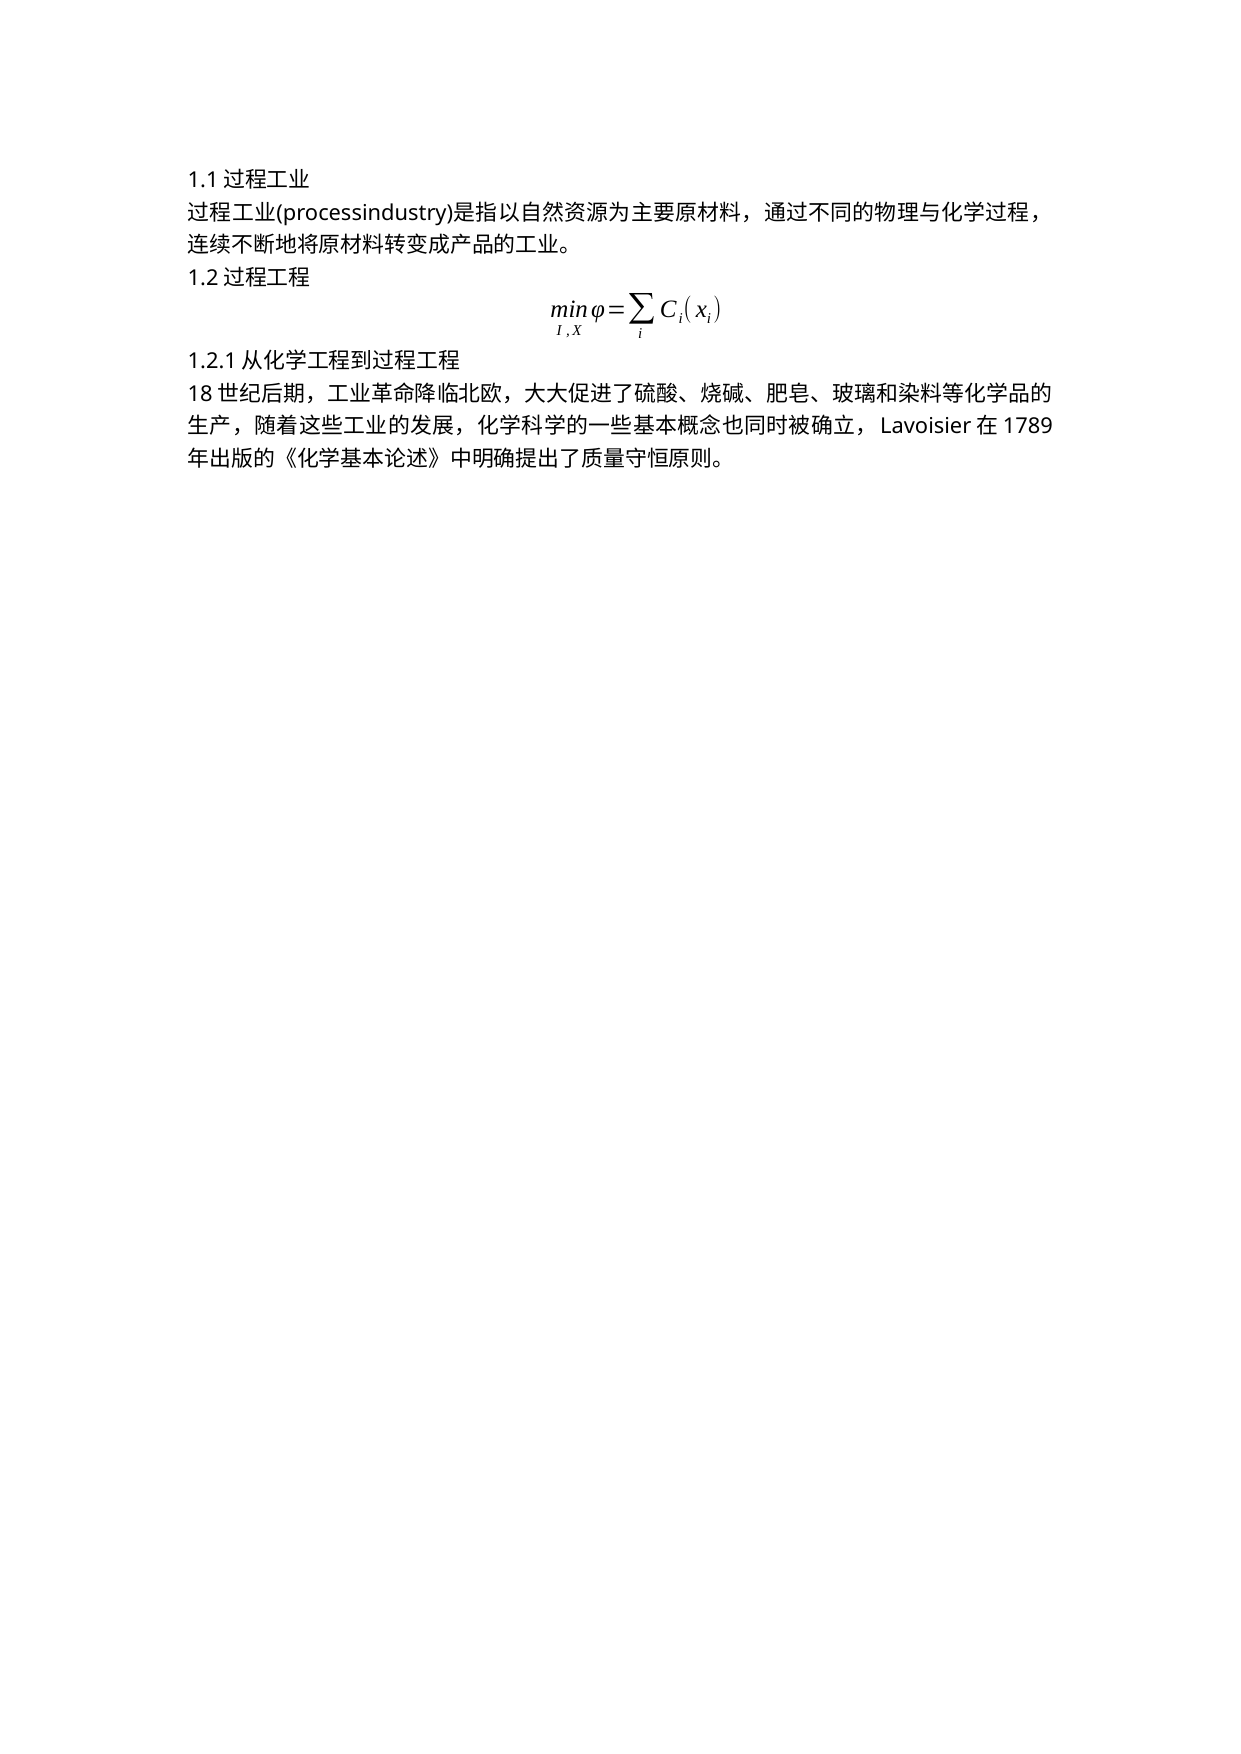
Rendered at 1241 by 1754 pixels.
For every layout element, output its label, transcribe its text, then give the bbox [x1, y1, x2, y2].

text 过程工业(processindustry)是指以自然资源为主要原材料，通过不同的物理与化学过程，连续不断地将原材料转变成产品的工业。 [187, 194, 1053, 259]
text 1.1过程工业 [187, 162, 1053, 194]
text 1.2.1从化学工程到过程工程 [187, 343, 1053, 375]
text 1.2过程工程 [187, 259, 1053, 292]
text 18世纪后期，工业革命降临北欧，大大促进了硫酸、烧碱、肥皂、玻璃和染料等化学品的生产，随着这些工业的发展，化学科学的一些基本概念也同时被确立，Lavoisier在1789年出版的《化学基本论述》中明确提出了质量守恒原则。 [187, 375, 1053, 473]
